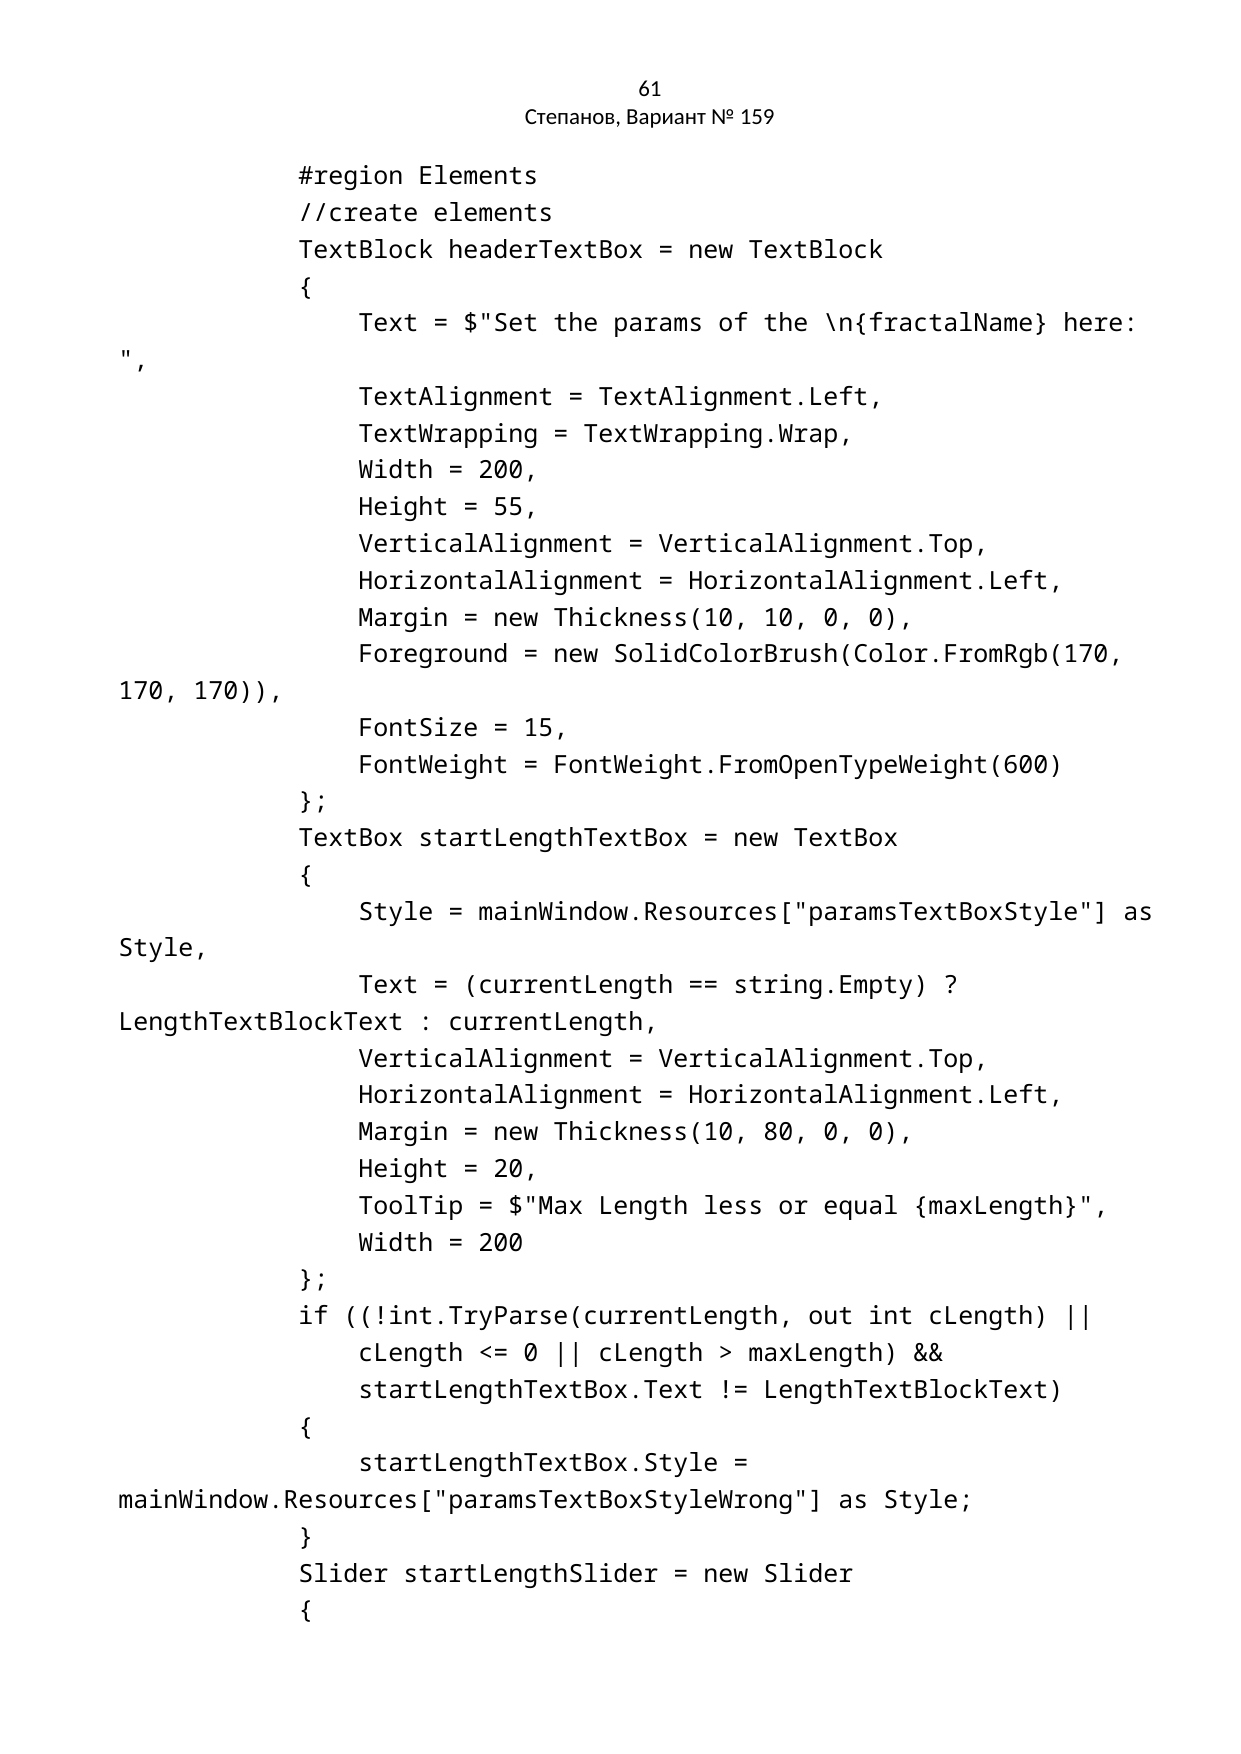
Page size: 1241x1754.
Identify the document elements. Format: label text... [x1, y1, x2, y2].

list TextWrapping = TextWrapping.Wrap, [118, 415, 1181, 449]
list { [118, 268, 1181, 302]
list TextBox startLengthTextBox = new TextBox [118, 820, 1181, 854]
list HorizontalAlignment = HorizontalAlignment.Left, [118, 562, 1181, 596]
list { [118, 1592, 1181, 1626]
list VerticalAlignment = VerticalAlignment.Top, [118, 1040, 1181, 1074]
list #region Elements [118, 158, 1181, 192]
list { [118, 857, 1181, 891]
list Height = 20, [118, 1151, 1181, 1185]
list HorizontalAlignment = HorizontalAlignment.Left, [118, 1077, 1181, 1111]
list FontSize = 15, [118, 709, 1181, 743]
list VerticalAlignment = VerticalAlignment.Top, [118, 526, 1181, 560]
list TextBlock headerTextBox = new TextBlock [118, 231, 1181, 266]
list if ((!int.TryParse(currentLength, out int cLength) || [118, 1298, 1181, 1332]
list }; [118, 1261, 1181, 1295]
list Width = 200 [118, 1224, 1181, 1258]
list cLength <= 0 || cLength > maxLength) && [118, 1334, 1181, 1369]
list Margin = new Thickness(10, 10, 0, 0), [118, 599, 1181, 633]
list //create elements [118, 195, 1181, 229]
list Height = 55, [118, 489, 1181, 523]
list Text = $"Set the params of the \n{fractalName} here: ", [118, 305, 1181, 376]
list Text = (currentLength == string.Empty) ? LengthTextBlockText : currentLength, [118, 967, 1181, 1038]
list }; [118, 783, 1181, 817]
list Style = mainWindow.Resources["paramsTextBoxStyle"] as Style, [118, 893, 1181, 964]
list startLengthTextBox.Text != LengthTextBlockText) [118, 1371, 1181, 1405]
list TextAlignment = TextAlignment.Left, [118, 378, 1181, 413]
list Width = 200, [118, 452, 1181, 486]
list { [118, 1408, 1181, 1442]
list startLengthTextBox.Style = mainWindow.Resources["paramsTextBoxStyleWrong"] as Style; [118, 1445, 1181, 1516]
list FontWeight = FontWeight.FromOpenTypeWeight(600) [118, 746, 1181, 780]
list Slider startLengthSlider = new Slider [118, 1555, 1181, 1589]
list } [118, 1518, 1181, 1552]
list Foreground = new SolidColorBrush(Color.FromRgb(170, 170, 170)), [118, 636, 1181, 707]
list ToolTip = $"Max Length less or equal {maxLength}", [118, 1187, 1181, 1222]
list Margin = new Thickness(10, 80, 0, 0), [118, 1114, 1181, 1148]
